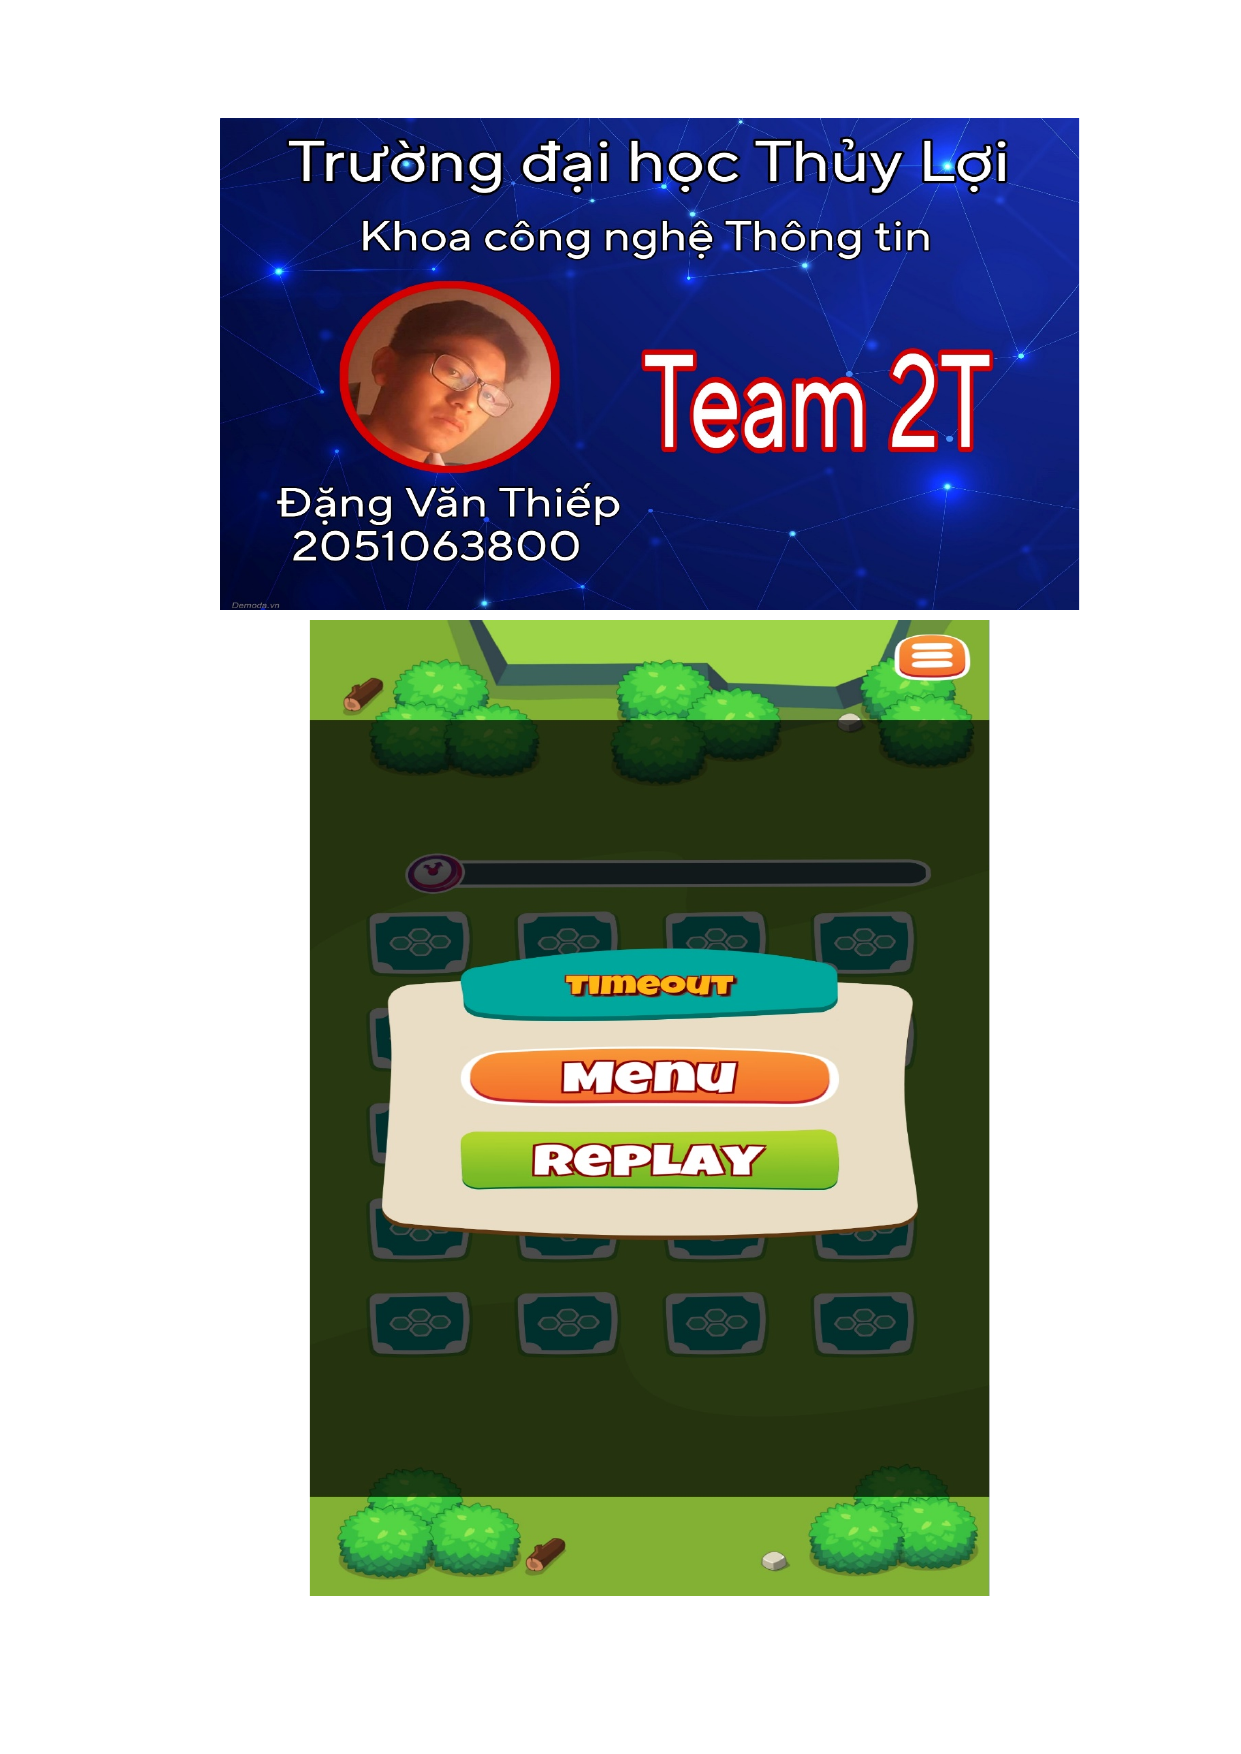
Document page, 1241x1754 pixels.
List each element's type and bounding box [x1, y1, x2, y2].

picture [309, 620, 990, 1596]
picture [220, 118, 1080, 610]
